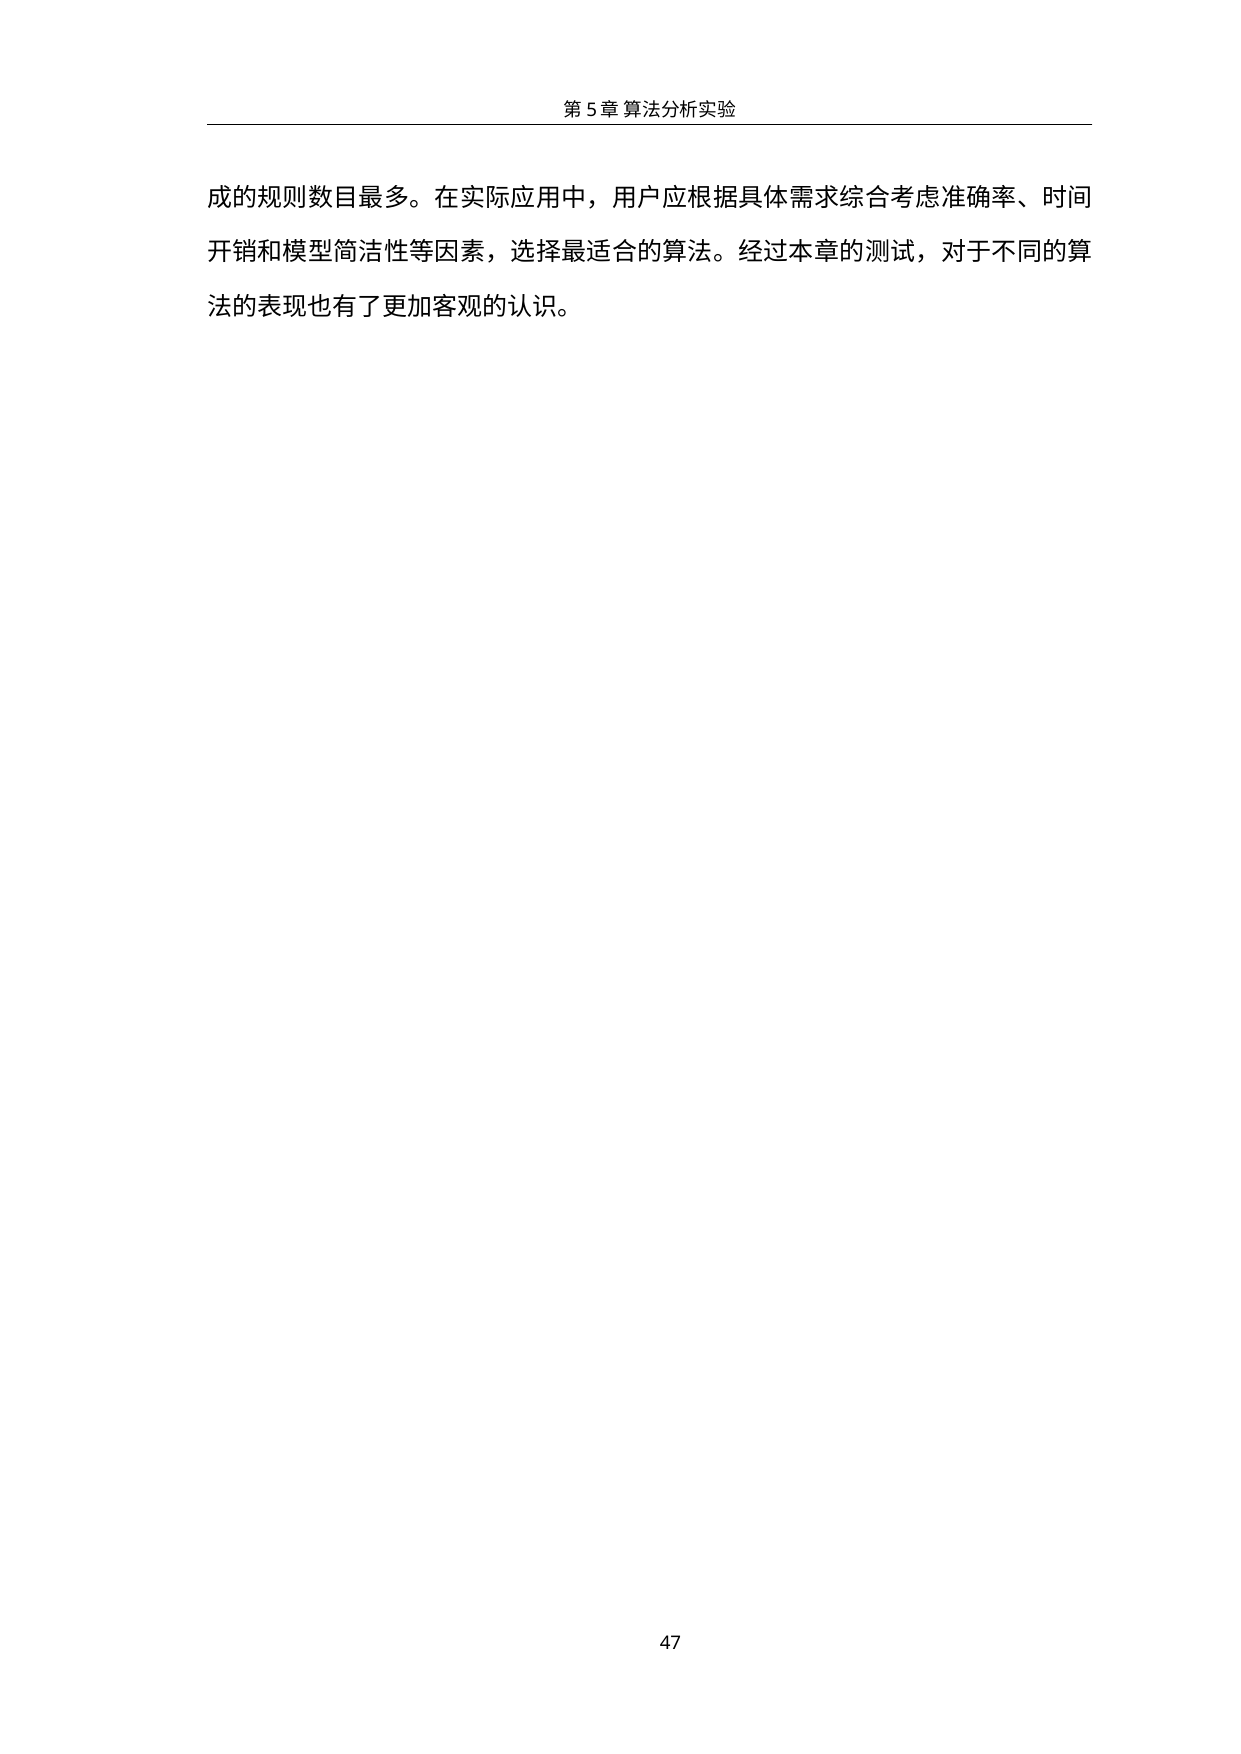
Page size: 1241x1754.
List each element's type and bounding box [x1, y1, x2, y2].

text [207, 177, 1092, 322]
